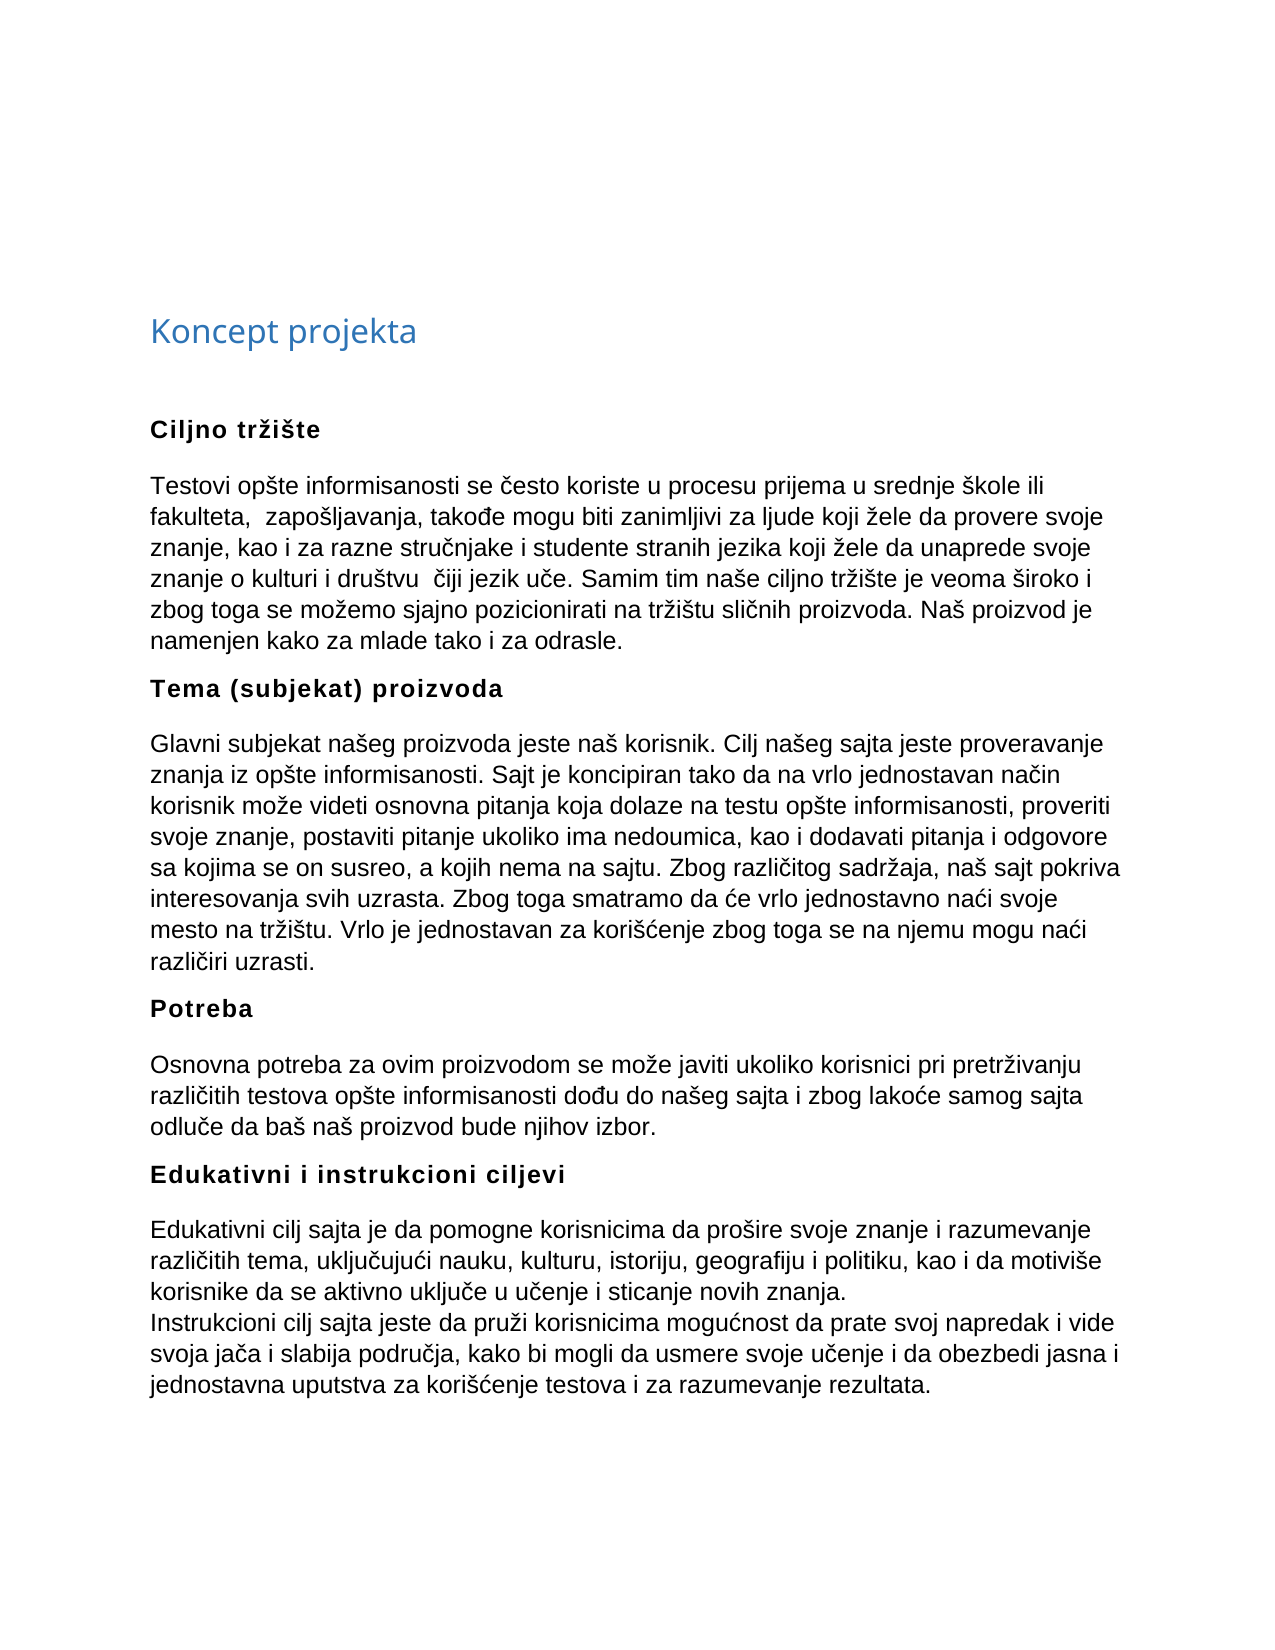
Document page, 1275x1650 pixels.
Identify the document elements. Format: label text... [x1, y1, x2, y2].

subtitle Potreba [150, 994, 1125, 1023]
text Osnovna potreba za ovim proizvodom se može javiti ukoliko korisnici pri pretrživanju različitih testova opšte informisanosti dođu do našeg sajta i zbog lakoće samog sajta odluče da baš naš proizvod bude njihov izbor. [150, 1050, 1125, 1141]
text Testovi opšte informisanosti se često koriste u procesu prijema u srednje škole ili fakulteta, zapošljavanja, takođe mogu biti zanimljivi za ljude koji žele da provere svoje znanje, kao i za razne stručnjake i studente stranih jezika koji žele da unaprede svoje znanje o kulturi i društvu čiji jezik uče. Samim tim naše ciljno tržište je veoma široko i zbog toga se možemo sjajno pozicionirati na tržištu sličnih proizvoda. Naš proizvod je namenjen kako za mlade tako i za odrasle. [150, 471, 1125, 655]
text Glavni subjekat našeg proizvoda jeste naš korisnik. Cilj našeg sajta jeste proveravanje znanja iz opšte informisanosti. Sajt je koncipiran tako da na vrlo jednostavan način korisnik može videti osnovna pitanja koja dolaze na testu opšte informisanosti, proveriti svoje znanje, postaviti pitanje ukoliko ima nedoumica, kao i dodavati pitanja i odgovore sa kojima se on susreo, a kojih nema na sajtu. Zbog različitog sadržaja, naš sajt pokriva interesovanja svih uzrasta. Zbog toga smatramo da će vrlo jednostavno naći svoje mesto na tržištu. Vrlo je jednostavan za korišćenje zbog toga se na njemu mogu naći različiri uzrasti. [150, 729, 1125, 975]
text Edukativni cilj sajta je da pomogne korisnicima da prošire svoje znanje i razumevanje različitih tema, uključujući nauku, kulturu, istoriju, geografiju i politiku, kao i da motiviše korisnike da se aktivno uključe u učenje i sticanje novih znanja. Instrukcioni cilj sajta jeste da pruži korisnicima mogućnost da prate svoj napredak i vide svoja jača i slabija područja, kako bi mogli da usmere svoje učenje i da obezbedi jasna i jednostavna uputstva za korišćenje testova i za razumevanje rezultata. [150, 1215, 1125, 1399]
subtitle Edukativni i instrukcioni ciljevi [150, 1160, 1125, 1188]
subtitle Ciljno tržište [150, 415, 1125, 444]
subtitle Tema (subjekat) proizvoda [150, 674, 1125, 702]
subtitle Koncept projekta [150, 308, 1125, 353]
